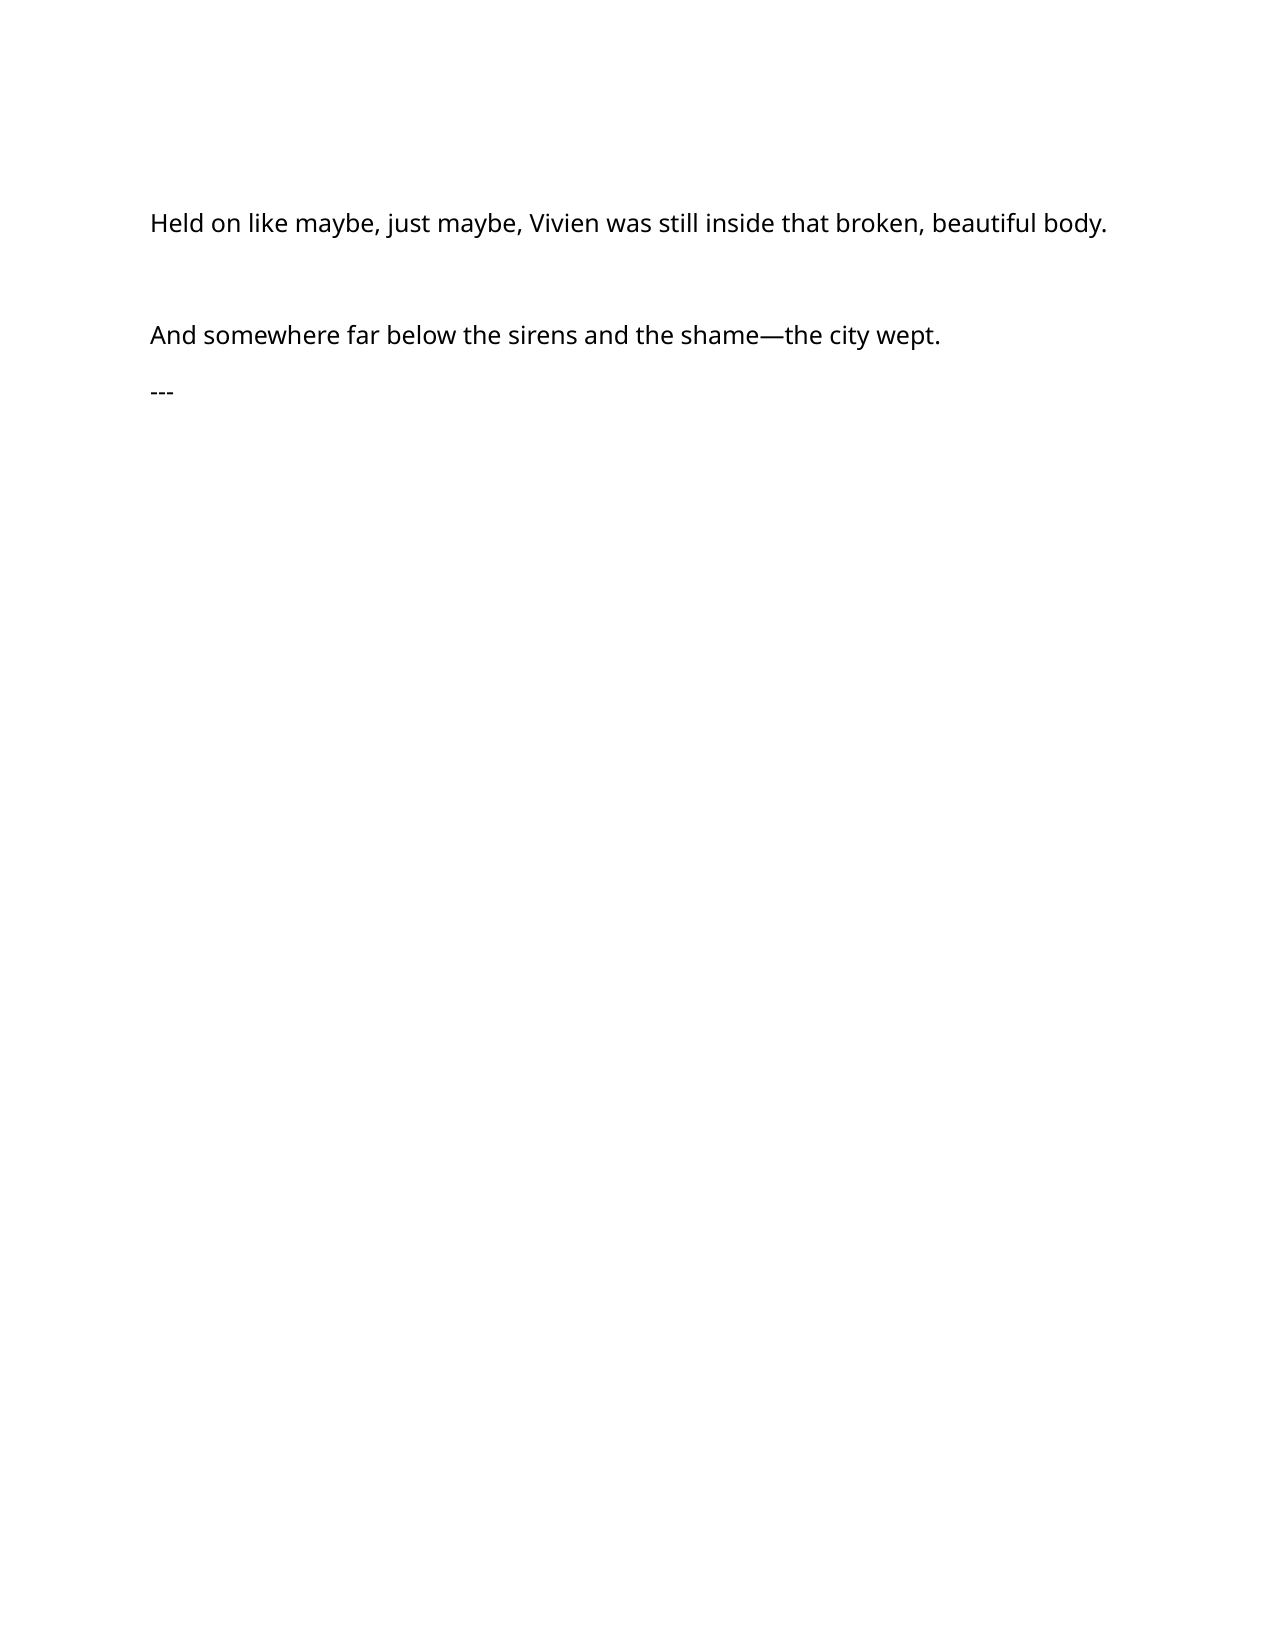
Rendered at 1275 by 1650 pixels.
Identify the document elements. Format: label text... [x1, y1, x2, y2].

text --- [150, 373, 1125, 407]
text And somewhere far below the sirens and the shame—the city wept. [150, 317, 1125, 352]
text Held on like maybe, just maybe, Vivien was still inside that broken, beautiful body. [150, 206, 1125, 240]
